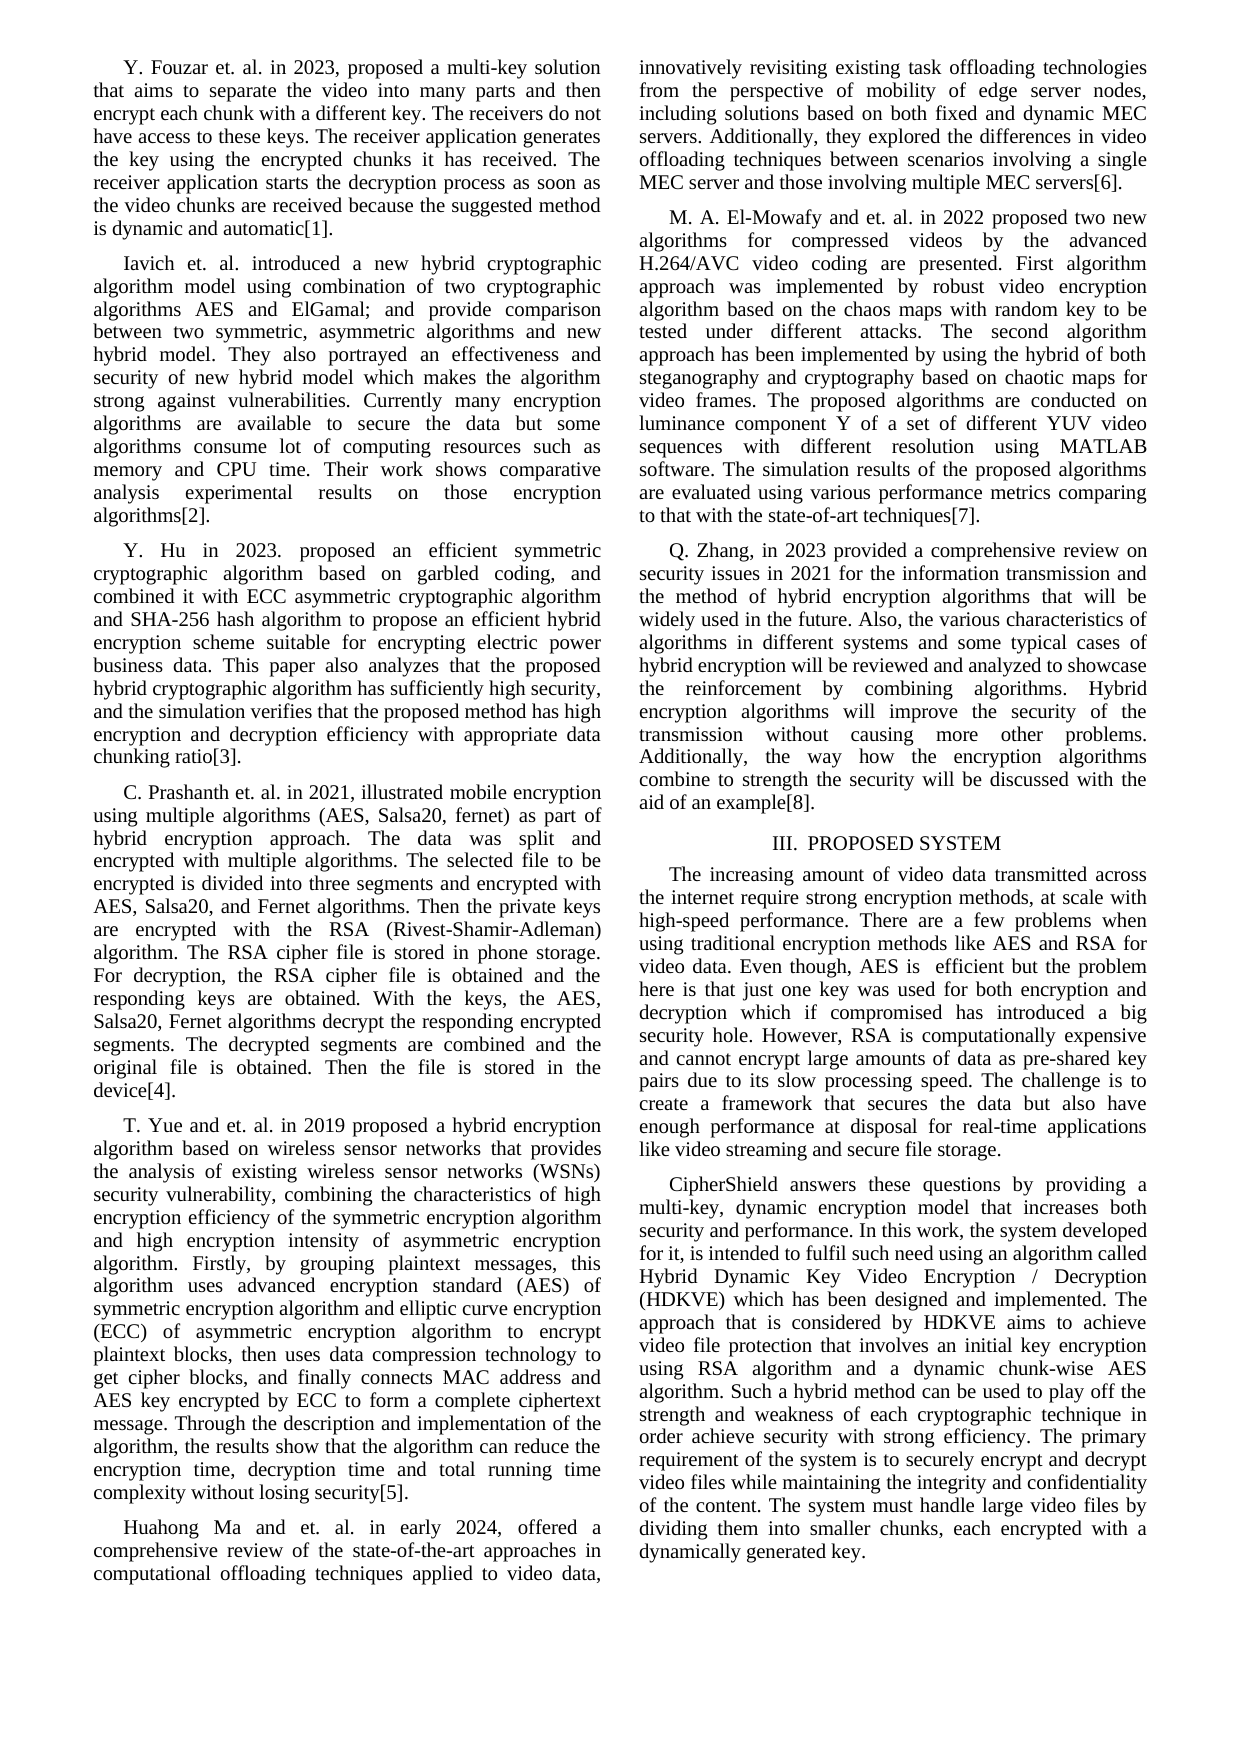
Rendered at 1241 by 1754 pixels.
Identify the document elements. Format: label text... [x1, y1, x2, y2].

text Y. Fouzar et. al. in 2023, proposed a multi-key solution that aims to separate the video into many parts and then encrypt each chunk with a different key. The receivers do not have access to these keys. The receiver application generates the key using the encrypted chunks it has received. The receiver application starts the decryption process as soon as the video chunks are received because the suggested method is dynamic and automatic[1]. [93, 56, 601, 239]
subtitle PROPOSED SYSTEM [639, 831, 1147, 855]
text Huahong Ma and et. al. in early 2024, offered a comprehensive review of the state-of-the-art approaches in computational offloading techniques applied to video data, innovatively revisiting existing task offloading technologies from the perspective of mobility of edge server nodes, including solutions based on both fixed and dynamic MEC servers. Additionally, they explored the differences in video offloading techniques between scenarios involving a single MEC server and those involving multiple MEC servers[6]. [93, 1516, 601, 1585]
text CipherShield answers these questions by providing a multi-key, dynamic encryption model that increases both security and performance. In this work, the system developed for it, is intended to fulfil such need using an algorithm called Hybrid Dynamic Key Video Encryption / Decryption (HDKVE) which has been designed and implemented. The approach that is considered by HDKVE aims to achieve video file protection that involves an initial key encryption using RSA algorithm and a dynamic chunk-wise AES algorithm. Such a hybrid method can be used to play off the strength and weakness of each cryptographic technique in order achieve security with strong efficiency. The primary requirement of the system is to securely encrypt and decrypt video files while maintaining the integrity and confidentiality of the content. The system must handle large video files by dividing them into smaller chunks, each encrypted with a dynamically generated key. [639, 1174, 1147, 1563]
text C. Prashanth et. al. in 2021, illustrated mobile encryption using multiple algorithms (AES, Salsa20, fernet) as part of hybrid encryption approach. The data was split and encrypted with multiple algorithms. The selected file to be encrypted is divided into three segments and encrypted with AES, Salsa20, and Fernet algorithms. Then the private keys are encrypted with the RSA (Rivest-Shamir-Adleman) algorithm. The RSA cipher file is stored in phone storage. For decryption, the RSA cipher file is obtained and the responding keys are obtained. With the keys, the AES, Salsa20, Fernet algorithms decrypt the responding encrypted segments. The decrypted segments are combined and the original file is obtained. Then the file is stored in the device[4]. [93, 781, 601, 1102]
text Y. Hu in 2023. proposed an efficient symmetric cryptographic algorithm based on garbled coding, and combined it with ECC asymmetric cryptographic algorithm and SHA-256 hash algorithm to propose an efficient hybrid encryption scheme suitable for encrypting electric power business data. This paper also analyzes that the proposed hybrid cryptographic algorithm has sufficiently high security, and the simulation verifies that the proposed method has high encryption and decryption efficiency with appropriate data chunking ratio[3]. [93, 539, 601, 768]
text Q. Zhang, in 2023 provided a comprehensive review on security issues in 2021 for the information transmission and the method of hybrid encryption algorithms that will be widely used in the future. Also, the various characteristics of algorithms in different systems and some typical cases of hybrid encryption will be reviewed and analyzed to showcase the reinforcement by combining algorithms. Hybrid encryption algorithms will improve the security of the transmission without causing more other problems. Additionally, the way how the encryption algorithms combine to strength the security will be discussed with the aid of an example[8]. [639, 539, 1147, 814]
text Huahong Ma and et. al. in early 2024, offered a comprehensive review of the state-of-the-art approaches in computational offloading techniques applied to video data, innovatively revisiting existing task offloading technologies from the perspective of mobility of edge server nodes, including solutions based on both fixed and dynamic MEC servers. Additionally, they explored the differences in video offloading techniques between scenarios involving a single MEC server and those involving multiple MEC servers[6]. [639, 56, 1147, 194]
text T. Yue and et. al. in 2019 proposed a hybrid encryption algorithm based on wireless sensor networks that provides the analysis of existing wireless sensor networks (WSNs) security vulnerability, combining the characteristics of high encryption efficiency of the symmetric encryption algorithm and high encryption intensity of asymmetric encryption algorithm. Firstly, by grouping plaintext messages, this algorithm uses advanced encryption standard (AES) of symmetric encryption algorithm and elliptic curve encryption (ECC) of asymmetric encryption algorithm to encrypt plaintext blocks, then uses data compression technology to get cipher blocks, and finally connects MAC address and AES key encrypted by ECC to form a complete ciphertext message. Through the description and implementation of the algorithm, the results show that the algorithm can reduce the encryption time, decryption time and total running time complexity without losing security[5]. [93, 1114, 601, 1504]
text M. A. El-Mowafy and et. al. in 2022 proposed two new algorithms for compressed videos by the advanced H.264/AVC video coding are presented. First algorithm approach was implemented by robust video encryption algorithm based on the chaos maps with random key to be tested under different attacks. The second algorithm approach has been implemented by using the hybrid of both steganography and cryptography based on chaotic maps for video frames. The proposed algorithms are conducted on luminance component Y of a set of different YUV video sequences with different resolution using MATLAB software. The simulation results of the proposed algorithms are evaluated using various performance metrics comparing to that with the state-of-art techniques[7]. [639, 206, 1147, 527]
text The increasing amount of video data transmitted across the internet require strong encryption methods, at scale with high-speed performance. There are a few problems when using traditional encryption methods like AES and RSA for video data. Even though, AES is efficient but the problem here is that just one key was used for both encryption and decryption which if compromised has introduced a big security hole. However, RSA is computationally expensive and cannot encrypt large amounts of data as pre-shared key pairs due to its slow processing speed. The challenge is to create a framework that secures the data but also have enough performance at disposal for real-time applications like video streaming and secure file storage. [639, 863, 1147, 1161]
text Iavich et. al. introduced a new hybrid cryptographic algorithm model using combination of two cryptographic algorithms AES and ElGamal; and provide comparison between two symmetric, asymmetric algorithms and new hybrid model. They also portrayed an effectiveness and security of new hybrid model which makes the algorithm strong against vulnerabilities. Currently many encryption algorithms are available to secure the data but some algorithms consume lot of computing resources such as memory and CPU time. Their work shows comparative analysis experimental results on those encryption algorithms[2]. [93, 252, 601, 527]
